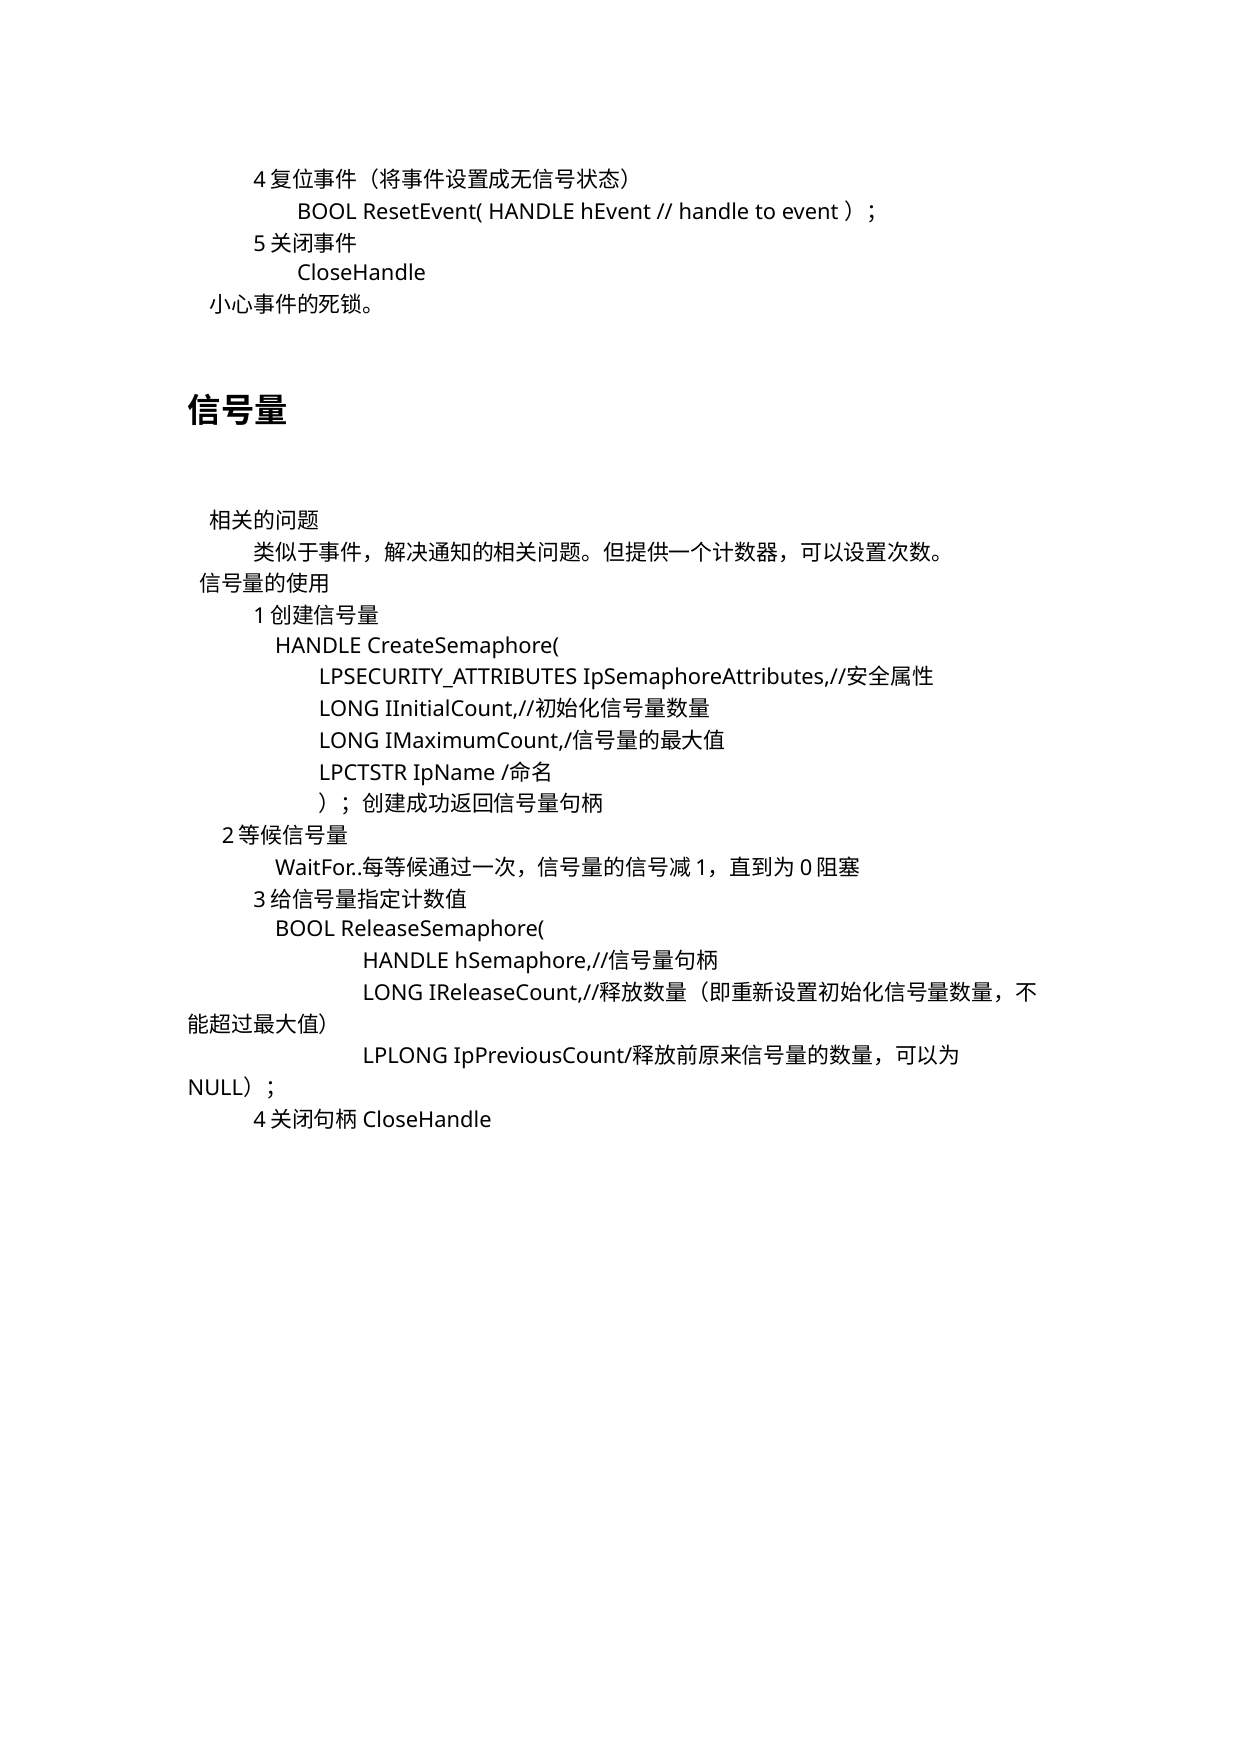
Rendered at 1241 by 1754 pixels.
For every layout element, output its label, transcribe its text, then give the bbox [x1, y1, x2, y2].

text LONG IReleaseCount,//释放数量（即重新设置初始化信号量数量，不能超过最大值） [187, 975, 1053, 1038]
text 信号量的使用 [187, 566, 1053, 598]
text 相关的问题 [187, 503, 1053, 534]
text 5关闭事件 [187, 226, 1053, 257]
text LONG IInitialCount,//初始化信号量数量 [187, 691, 1053, 723]
text 4复位事件（将事件设置成无信号状态） [187, 162, 1053, 194]
text 4关闭句柄 CloseHandle [187, 1102, 1053, 1134]
text HANDLE CreateSemaphore( [187, 629, 1053, 659]
text CloseHandle [187, 257, 1053, 287]
text HANDLE hSemaphore,//信号量句柄 [187, 943, 1053, 975]
text LPCTSTR IpName /命名 [187, 755, 1053, 786]
text 1创建信号量 [187, 598, 1053, 629]
subtitle 信号量 [187, 376, 1053, 441]
text LPSECURITY_ATTRIBUTES IpSemaphoreAttributes,//安全属性 [187, 659, 1053, 691]
text 小心事件的死锁。 [187, 287, 1053, 319]
text LPLONG IpPreviousCount/释放前原来信号量的数量，可以为NULL）； [187, 1038, 1053, 1102]
text 2等候信号量 [187, 818, 1053, 850]
text 类似于事件，解决通知的相关问题。但提供一个计数器，可以设置次数。 [187, 534, 1053, 566]
text BOOL ResetEvent( HANDLE hEvent // handle to event ）； [187, 194, 1053, 226]
text ）；创建成功返回信号量句柄 [187, 786, 1053, 818]
text LONG IMaximumCount,/信号量的最大值 [187, 723, 1053, 755]
text BOOL ReleaseSemaphore( [187, 913, 1053, 943]
text WaitFor..每等候通过一次，信号量的信号减1，直到为0阻塞 [187, 850, 1053, 882]
text 3给信号量指定计数值 [187, 882, 1053, 913]
